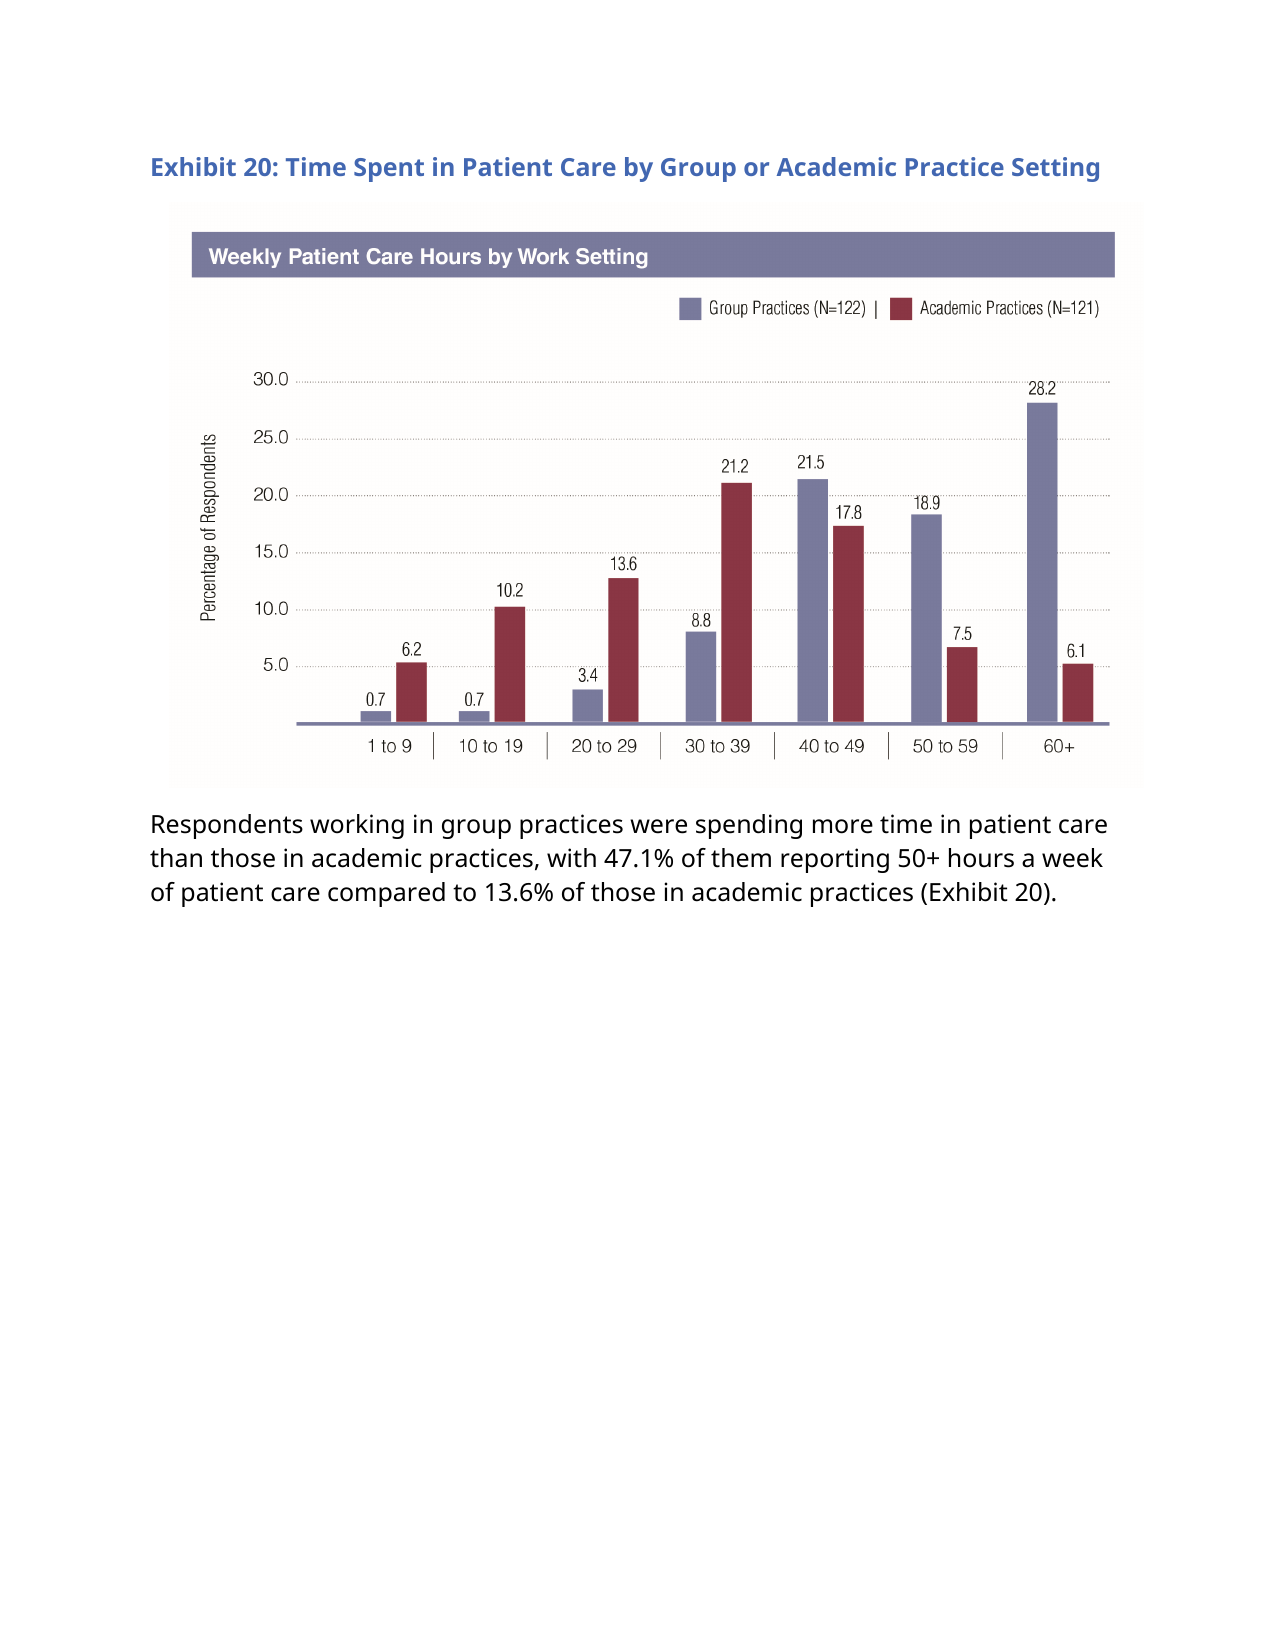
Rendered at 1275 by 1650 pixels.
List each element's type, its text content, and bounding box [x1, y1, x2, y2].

subtitle Exhibit 20: Time Spent in Patient Care by Group or Academic Practice Setting [150, 150, 1125, 184]
text Respondents working in group practices were spending more time in patient care than those in academic practices, with 47.1% of them reporting 50+ hours a week of patient care compared to 13.6% of those in academic practices (Exhibit 20). [150, 807, 1125, 909]
picture [168, 202, 1144, 788]
